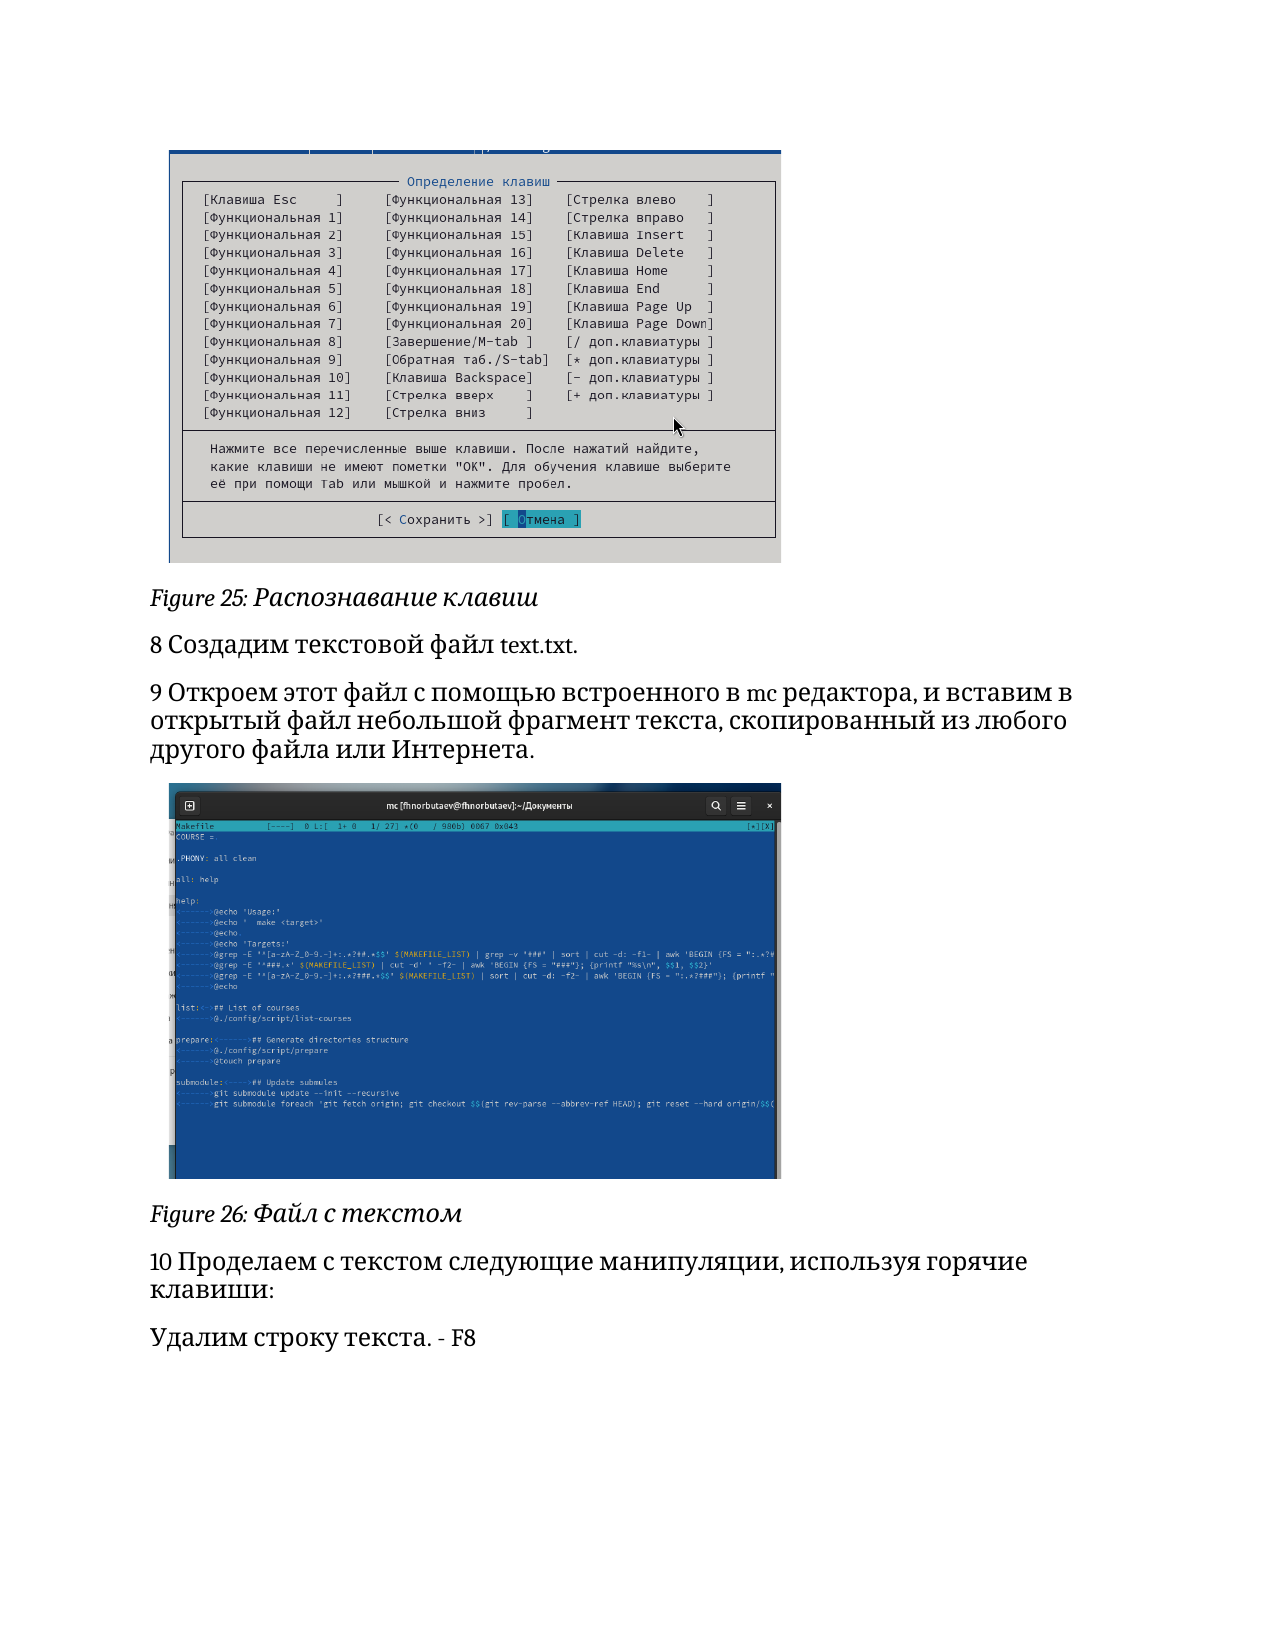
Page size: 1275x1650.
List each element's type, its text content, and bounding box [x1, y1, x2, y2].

picture [168, 150, 782, 563]
text 8 Создадим текстовой файл text.txt. [150, 631, 1125, 660]
text Figure 26: Файл с текстом [150, 1200, 1125, 1229]
text Figure 25: Распознавание клавиш [150, 583, 1125, 612]
text 9 Откроем этот файл с помощью встроенного в mc редактора, и вставим в открытый файл небольшой фрагмент текста, скопированный из любого другого файла или Интернета. [150, 678, 1125, 765]
text 10 Проделаем с текстом следующие манипуляции, используя горячие клавиши: [150, 1247, 1125, 1305]
picture [168, 783, 782, 1179]
text Удалим строку текста. - F8 [150, 1324, 1125, 1352]
